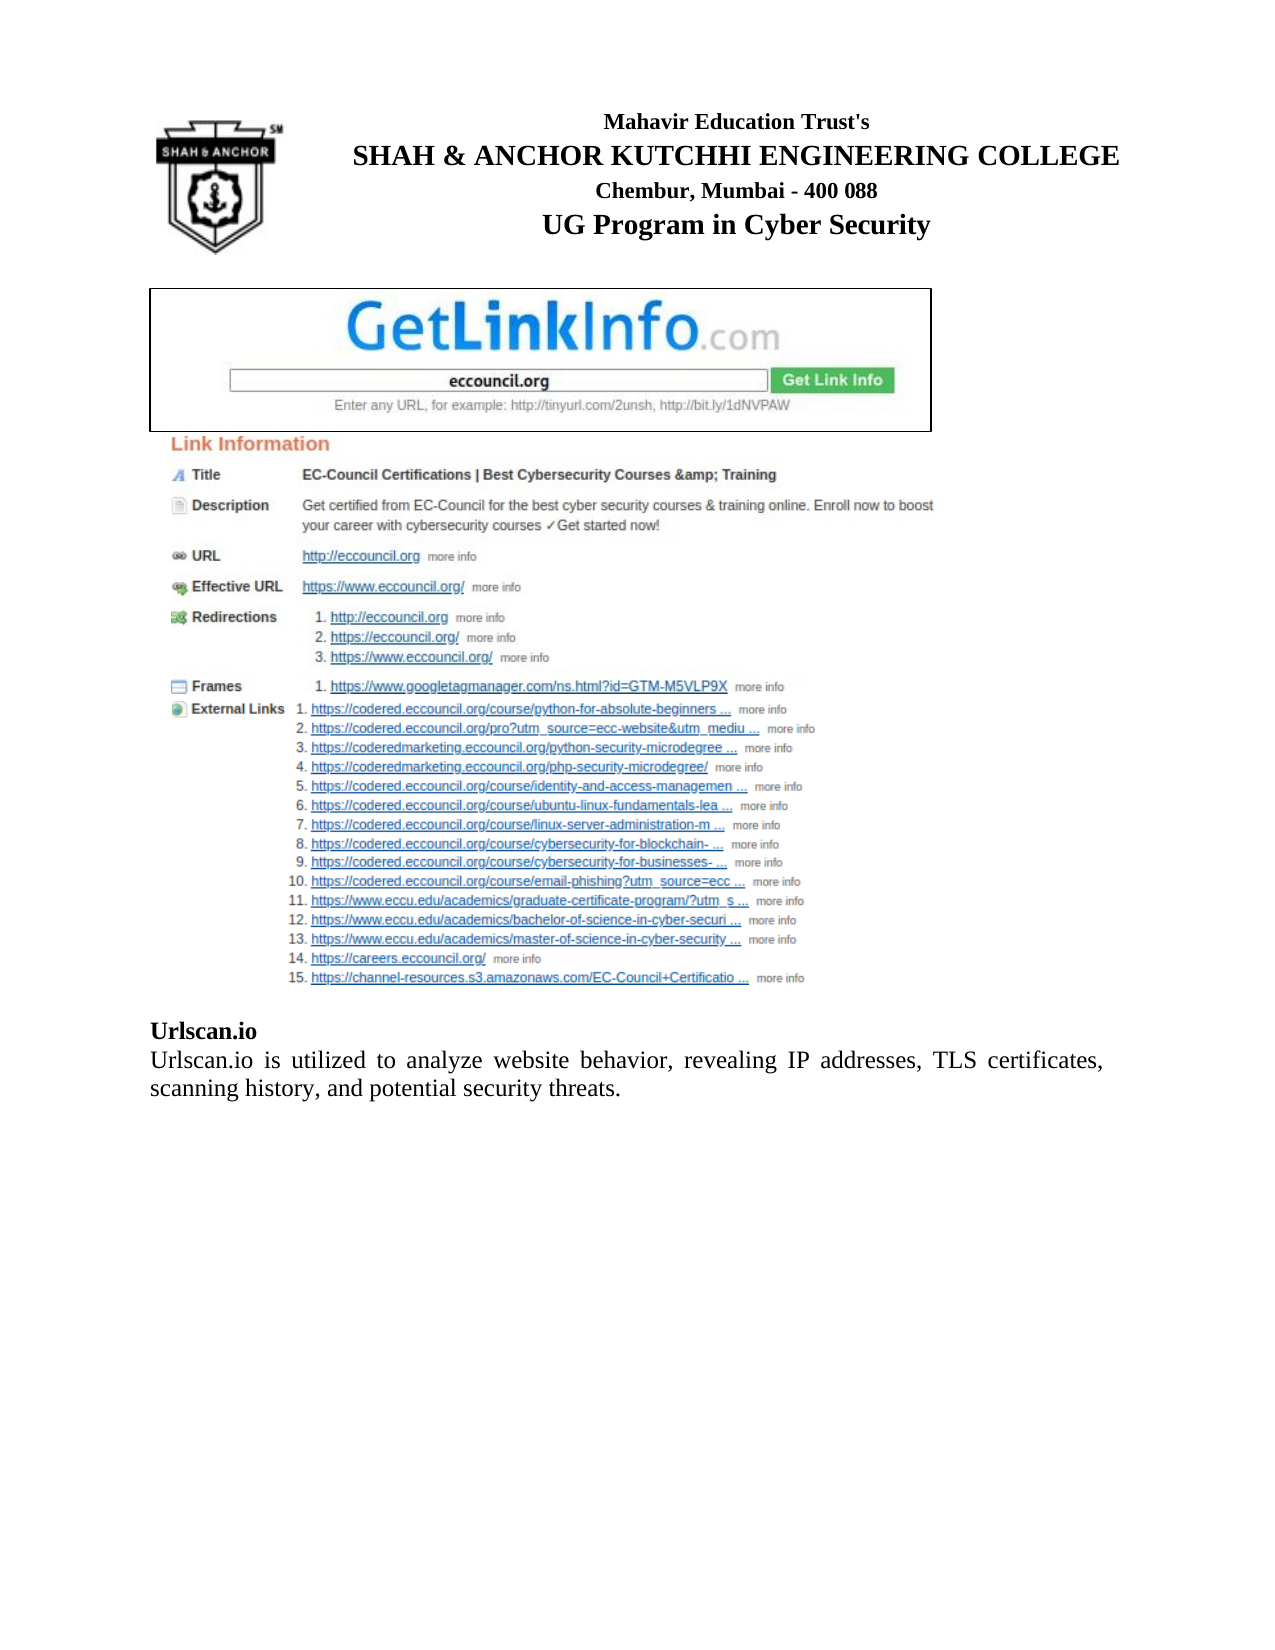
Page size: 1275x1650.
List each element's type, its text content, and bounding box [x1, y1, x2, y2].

text Urlscan.io is utilized to analyze website behavior, revealing IP addresses, TLS certificates, scanning history, and potential security threats. [150, 1045, 1137, 1102]
picture [155, 119, 284, 255]
text Urlscan.io [150, 1016, 1137, 1045]
picture [171, 436, 935, 694]
picture [172, 701, 816, 985]
picture [213, 289, 914, 414]
